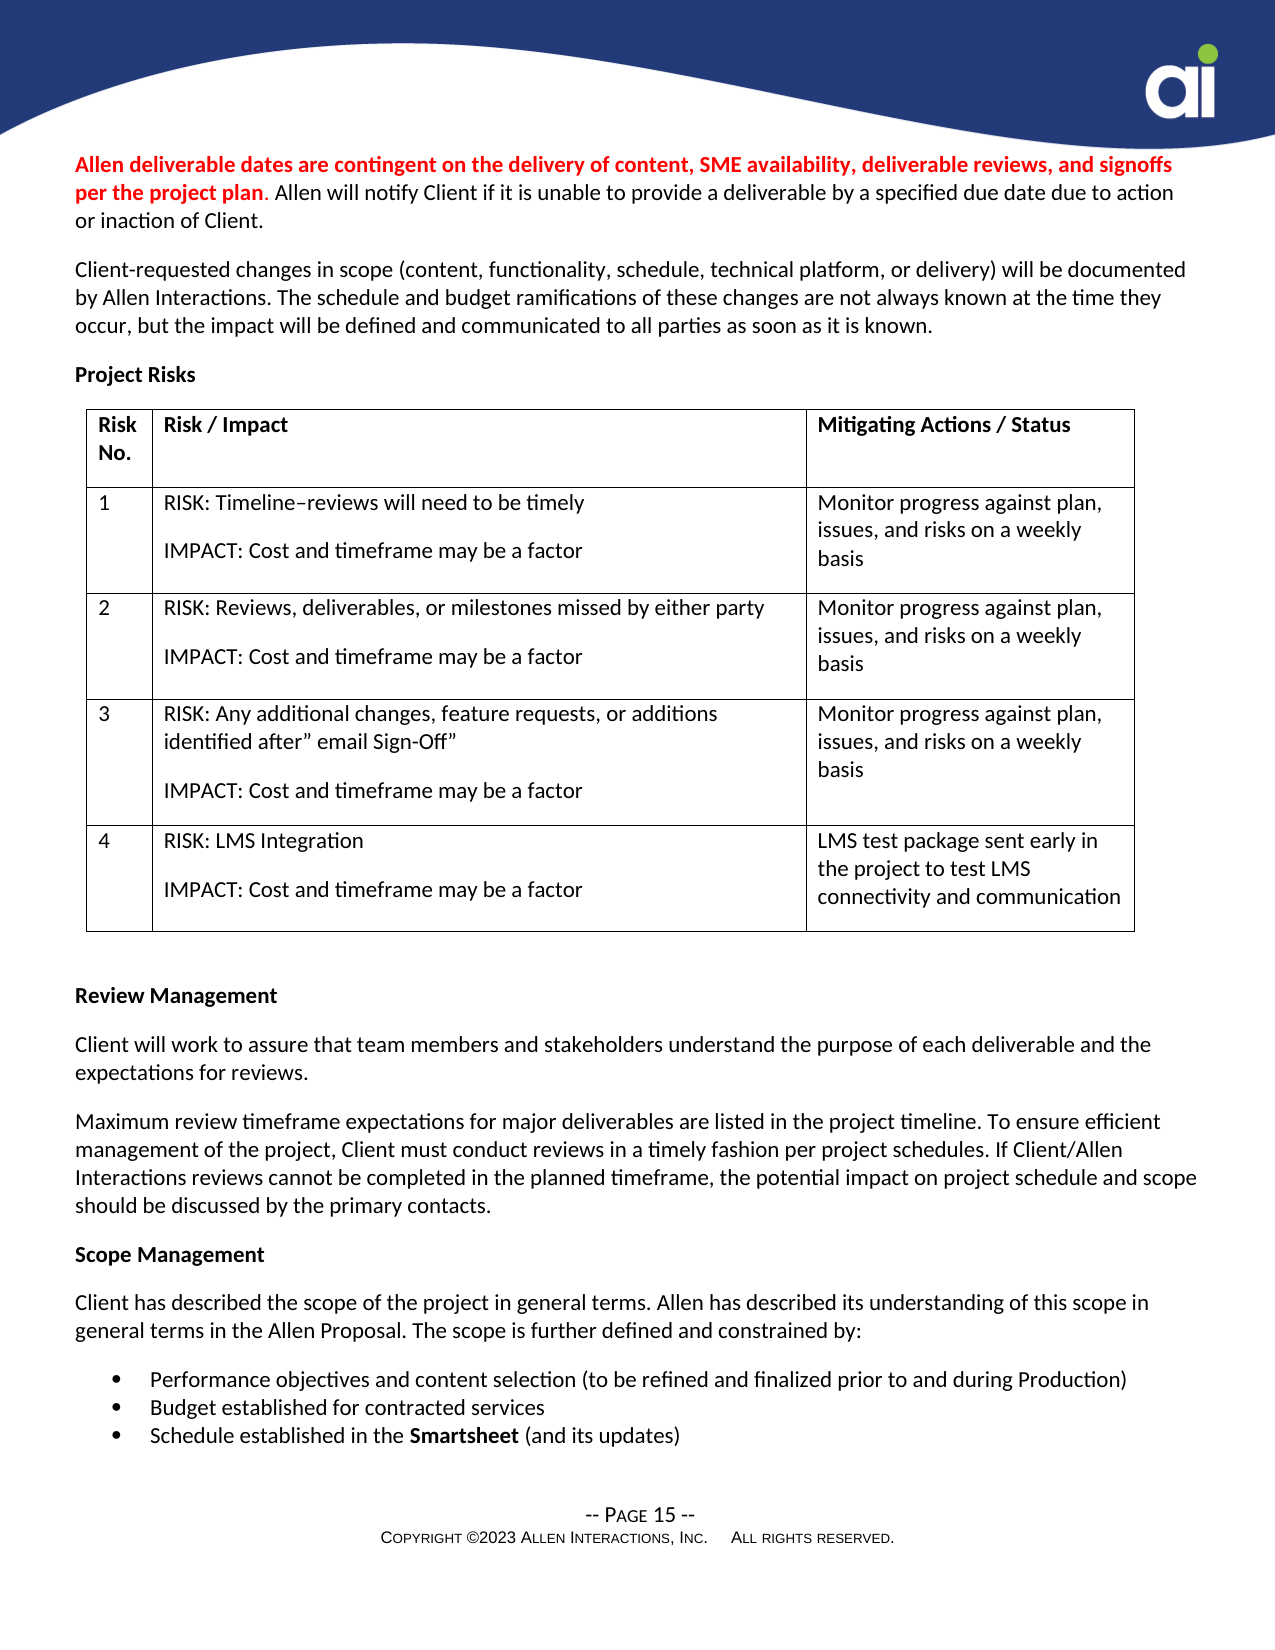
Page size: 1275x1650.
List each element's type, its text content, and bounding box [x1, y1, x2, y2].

table_cell 4 [87, 826, 152, 931]
table_cell RISK: Reviews, deliverables, or milestones missed by either party IMPACT: Cost and timeframe may be a factor [153, 594, 806, 698]
list Schedule established in the Smartsheet (and its updates) [112, 1421, 1200, 1449]
text Project Risks [75, 360, 1200, 388]
table_cell Monitor progress against plan, issues, and risks on a weekly basis [807, 700, 1134, 825]
list Budget established for contracted services [112, 1393, 1200, 1421]
text Allen deliverable dates are contingent on the delivery of content, SME availability, deliverable reviews, and signoffs per the project plan. Allen will notify Client if it is unable to provide a deliverable by a specified due date due to action or inaction of Client. [75, 150, 1200, 234]
text Client-requested changes in scope (content, functionality, schedule, technical platform, or delivery) will be documented by Allen Interactions. The schedule and budget ramifications of these changes are not always known at the time they occur, but the impact will be defined and communicated to all parties as soon as it is known. [75, 255, 1200, 339]
table_cell LMS test package sent early in the project to test LMS connectivity and communication [807, 826, 1134, 931]
picture [0, 0, 1275, 1650]
text Scope Management [75, 1240, 1200, 1268]
table_header Risk No. [87, 410, 152, 487]
table_cell 1 [87, 488, 152, 592]
table_cell RISK: Any additional changes, feature requests, or additions identified after” email Sign-Off” IMPACT: Cost and timeframe may be a factor [153, 700, 806, 825]
table_cell Monitor progress against plan, issues, and risks on a weekly basis [807, 594, 1134, 698]
table_cell RISK: LMS Integration IMPACT: Cost and timeframe may be a factor [153, 826, 806, 931]
table_cell RISK: Timeline–reviews will need to be timely IMPACT: Cost and timeframe may be a factor [153, 488, 806, 592]
table_header Mitigating Actions / Status [807, 410, 1134, 487]
table_cell 3 [87, 700, 152, 825]
table_cell Monitor progress against plan, issues, and risks on a weekly basis [807, 488, 1134, 592]
text Review Management [75, 981, 1200, 1009]
text Client will work to assure that team members and stakeholders understand the purpose of each deliverable and the expectations for reviews. [75, 1030, 1200, 1086]
text Maximum review timeframe expectations for major deliverables are listed in the project timeline. To ensure efficient management of the project, Client must conduct reviews in a timely fashion per project schedules. If Client/Allen Interactions reviews cannot be completed in the planned timeframe, the potential impact on project schedule and scope should be discussed by the primary contacts. [75, 1107, 1200, 1219]
text Client has described the scope of the project in general terms. Allen has described its understanding of this scope in general terms in the Allen Proposal. The scope is further defined and constrained by: [75, 1288, 1200, 1344]
list Performance objectives and content selection (to be refined and finalized prior to and during Production) [112, 1365, 1200, 1393]
table_cell 2 [87, 594, 152, 698]
table_header Risk / Impact [153, 410, 806, 487]
